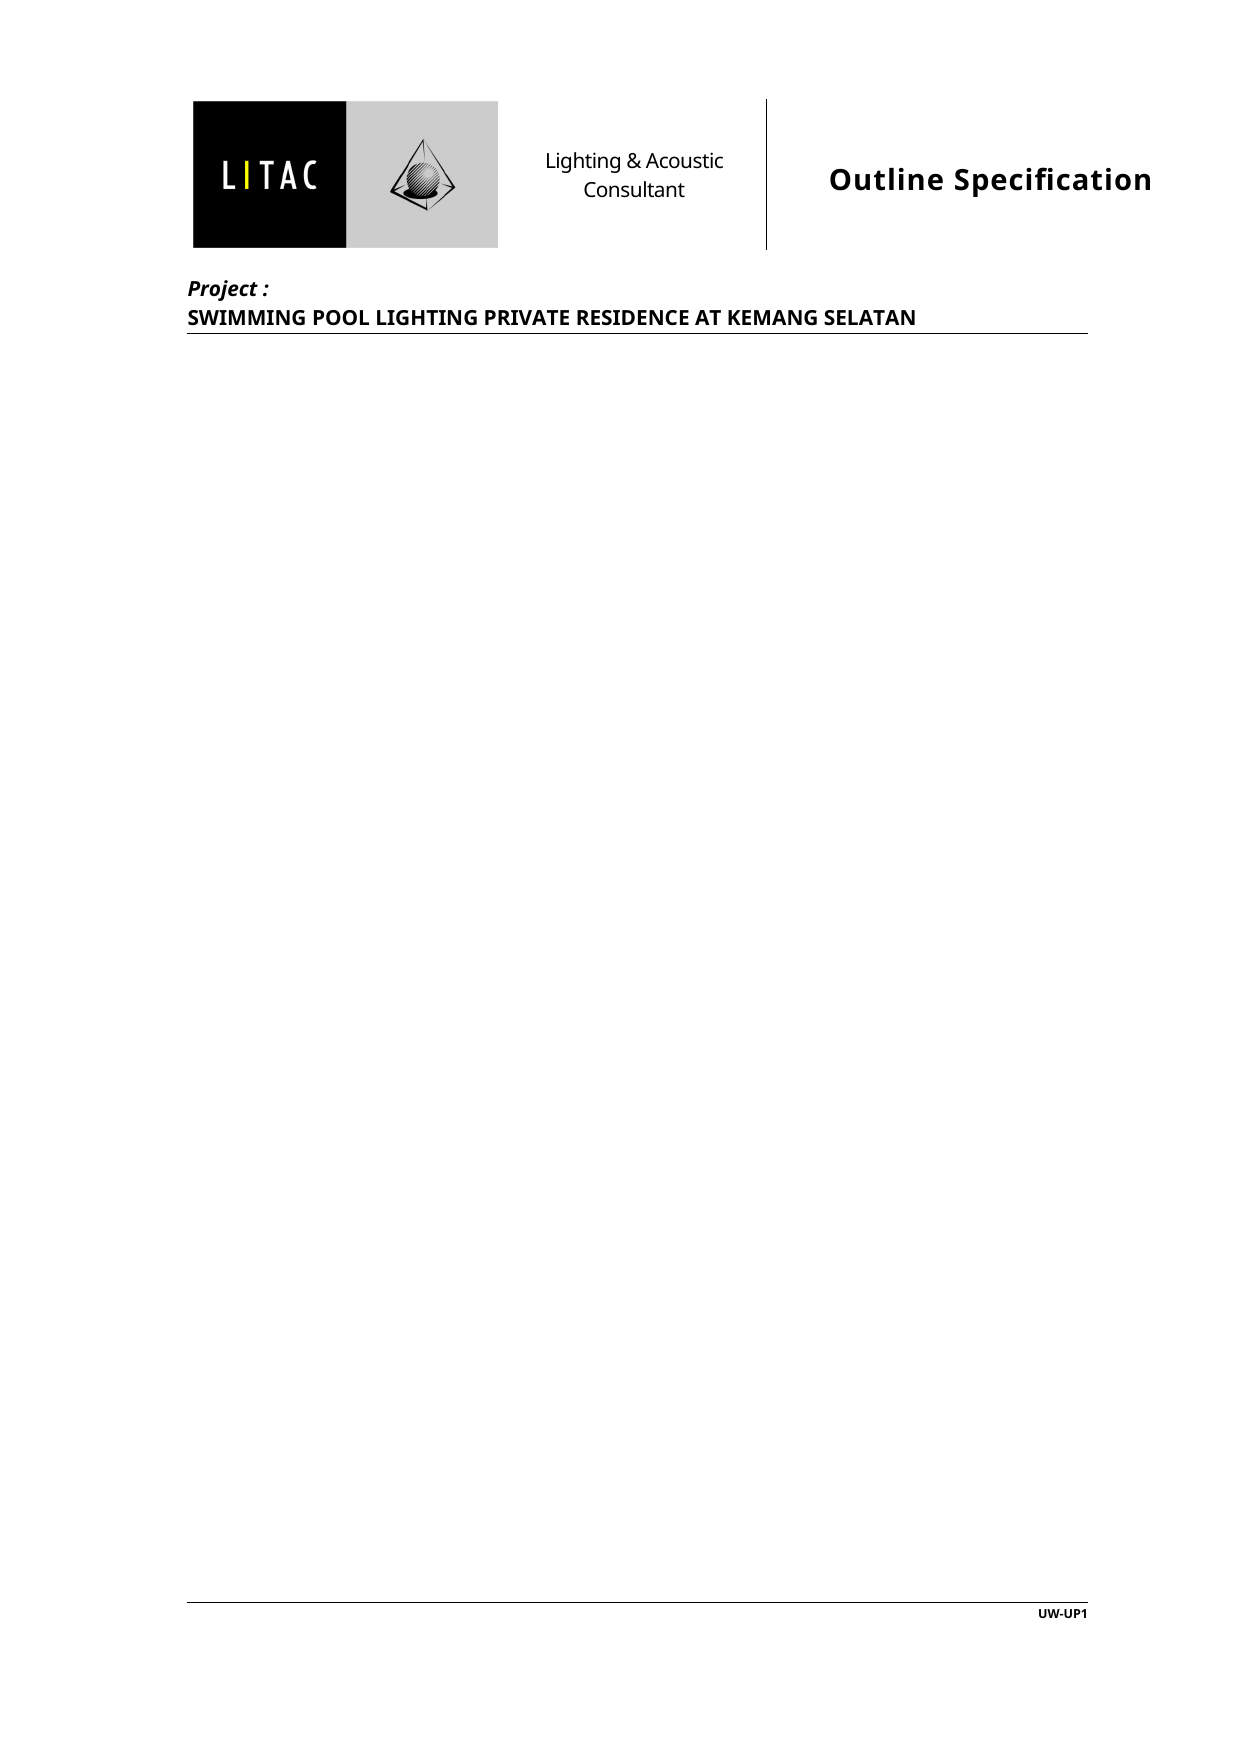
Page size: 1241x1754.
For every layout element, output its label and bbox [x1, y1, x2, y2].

picture [193, 101, 498, 248]
